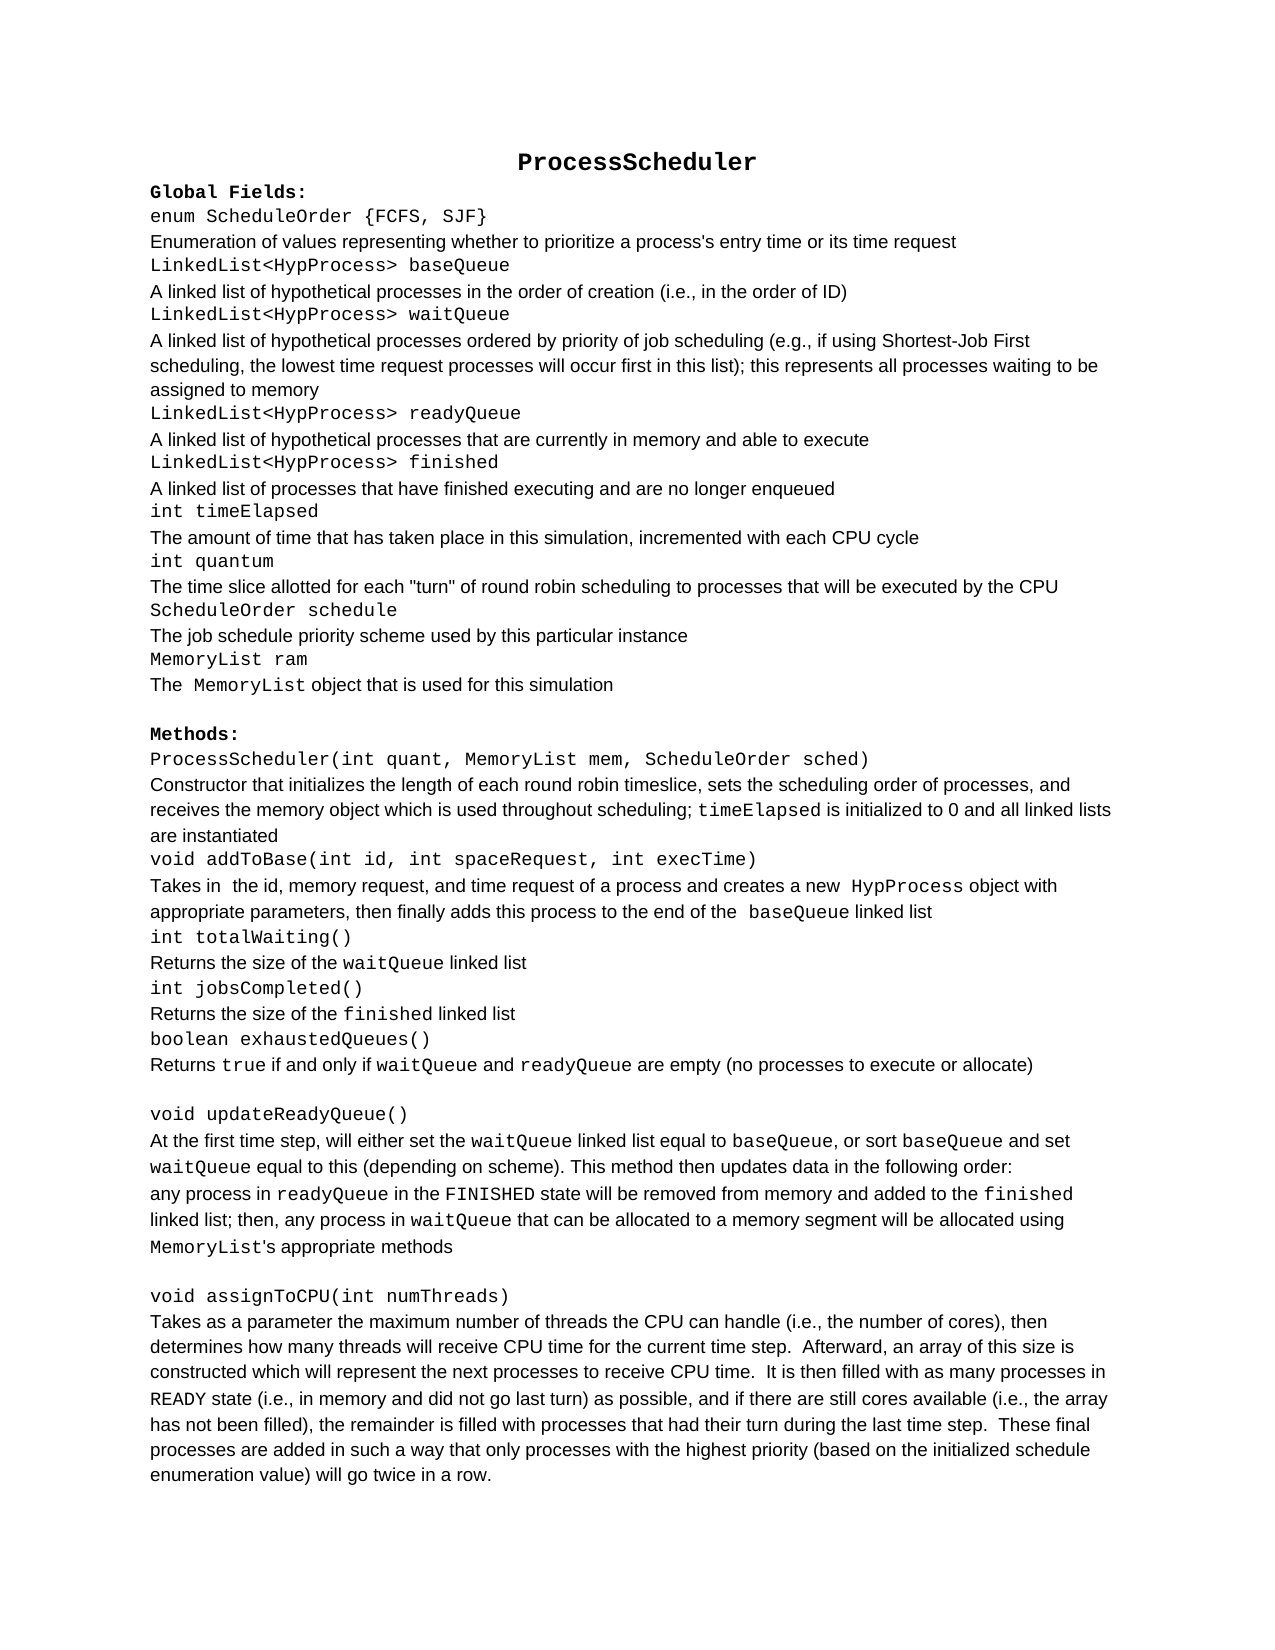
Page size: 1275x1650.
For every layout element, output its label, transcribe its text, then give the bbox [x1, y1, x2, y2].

text ScheduleOrder schedule [150, 601, 1125, 622]
text The job schedule priority scheme used by this particular instance [150, 625, 1125, 647]
text void updateReadyQueue() [150, 1105, 1125, 1126]
text A linked list of hypothetical processes that are currently in memory and able to execute [150, 428, 1125, 450]
text Methods: [150, 725, 1125, 746]
text MemoryList ram [150, 650, 1125, 671]
text The amount of time that has taken place in this simulation, incremented with each CPU cycle [150, 527, 1125, 548]
text int timeElapsed [150, 502, 1125, 523]
text A linked list of processes that have finished executing and are no longer enqueued [150, 477, 1125, 499]
text A linked list of hypothetical processes ordered by priority of job scheduling (e.g., if using Shortest-Job First scheduling, the lowest time request processes will occur first in this list); this represents all processes waiting to be assigned to memory [150, 329, 1125, 401]
text Returns the size of the waitQueue linked list [150, 952, 1125, 975]
text At the first time step, will either set the waitQueue linked list equal to baseQueue, or sort baseQueue and set waitQueue equal to this (depending on scheme). This method then updates data in the following order: [150, 1129, 1125, 1179]
text Returns true if and only if waitQueue and readyQueue are empty (no processes to execute or allocate) [150, 1054, 1125, 1077]
text enum ScheduleOrder {FCFS, SJF} [150, 207, 1125, 228]
text LinkedList<HypProcess> readyQueue [150, 404, 1125, 425]
text The time slice allotted for each "turn" of round robin scheduling to processes that will be executed by the CPU [150, 576, 1125, 597]
text ProcessScheduler [150, 150, 1125, 178]
text Constructor that initializes the length of each round robin timeslice, sets the scheduling order of processes, and receives the memory object which is used throughout scheduling; timeElapsed is initialized to 0 and all linked lists are instantiated [150, 774, 1125, 847]
text int totalWaiting() [150, 927, 1125, 949]
text LinkedList<HypProcess> finished [150, 453, 1125, 474]
text LinkedList<HypProcess> baseQueue [150, 256, 1125, 277]
text void addToBase(int id, int spaceRequest, int execTime) [150, 850, 1125, 871]
text The MemoryList object that is used for this simulation [150, 674, 1125, 697]
text ProcessScheduler(int quant, MemoryList mem, ScheduleOrder sched) [150, 749, 1125, 771]
text Takes in the id, memory request, and time request of a process and creates a new HypProcess object with appropriate parameters, then finally adds this process to the end of the baseQueue linked list [150, 874, 1125, 924]
text Returns the size of the finished linked list [150, 1003, 1125, 1026]
text int quantum [150, 551, 1125, 573]
text int jobsCompleted() [150, 978, 1125, 1000]
text Global Fields: [150, 182, 1125, 204]
text LinkedList<HypProcess> waitQueue [150, 305, 1125, 326]
text A linked list of hypothetical processes in the order of creation (i.e., in the order of ID) [150, 280, 1125, 302]
text Takes as a parameter the maximum number of threads the CPU can handle (i.e., the number of cores), then determines how many threads will receive CPU time for the current time step. Afterward, an array of this size is constructed which will represent the next processes to receive CPU time. It is then filled with as many processes in READY state (i.e., in memory and did not go last turn) as possible, and if there are still cores available (i.e., the array has not been filled), the remainder is filled with processes that had their turn during the last time step. These final processes are added in such a way that only processes with the highest priority (based on the initialized schedule enumeration value) will go twice in a row. [150, 1311, 1125, 1485]
text void assignToCPU(int numThreads) [150, 1287, 1125, 1308]
text Enumeration of values representing whether to prioritize a process's entry time or its time request [150, 231, 1125, 253]
text boolean exhaustedQueues() [150, 1029, 1125, 1051]
text any process in readyQueue in the FINISHED state will be removed from memory and added to the finished linked list; then, any process in waitQueue that can be allocated to a memory segment will be allocated using MemoryList's appropriate methods [150, 1182, 1125, 1259]
